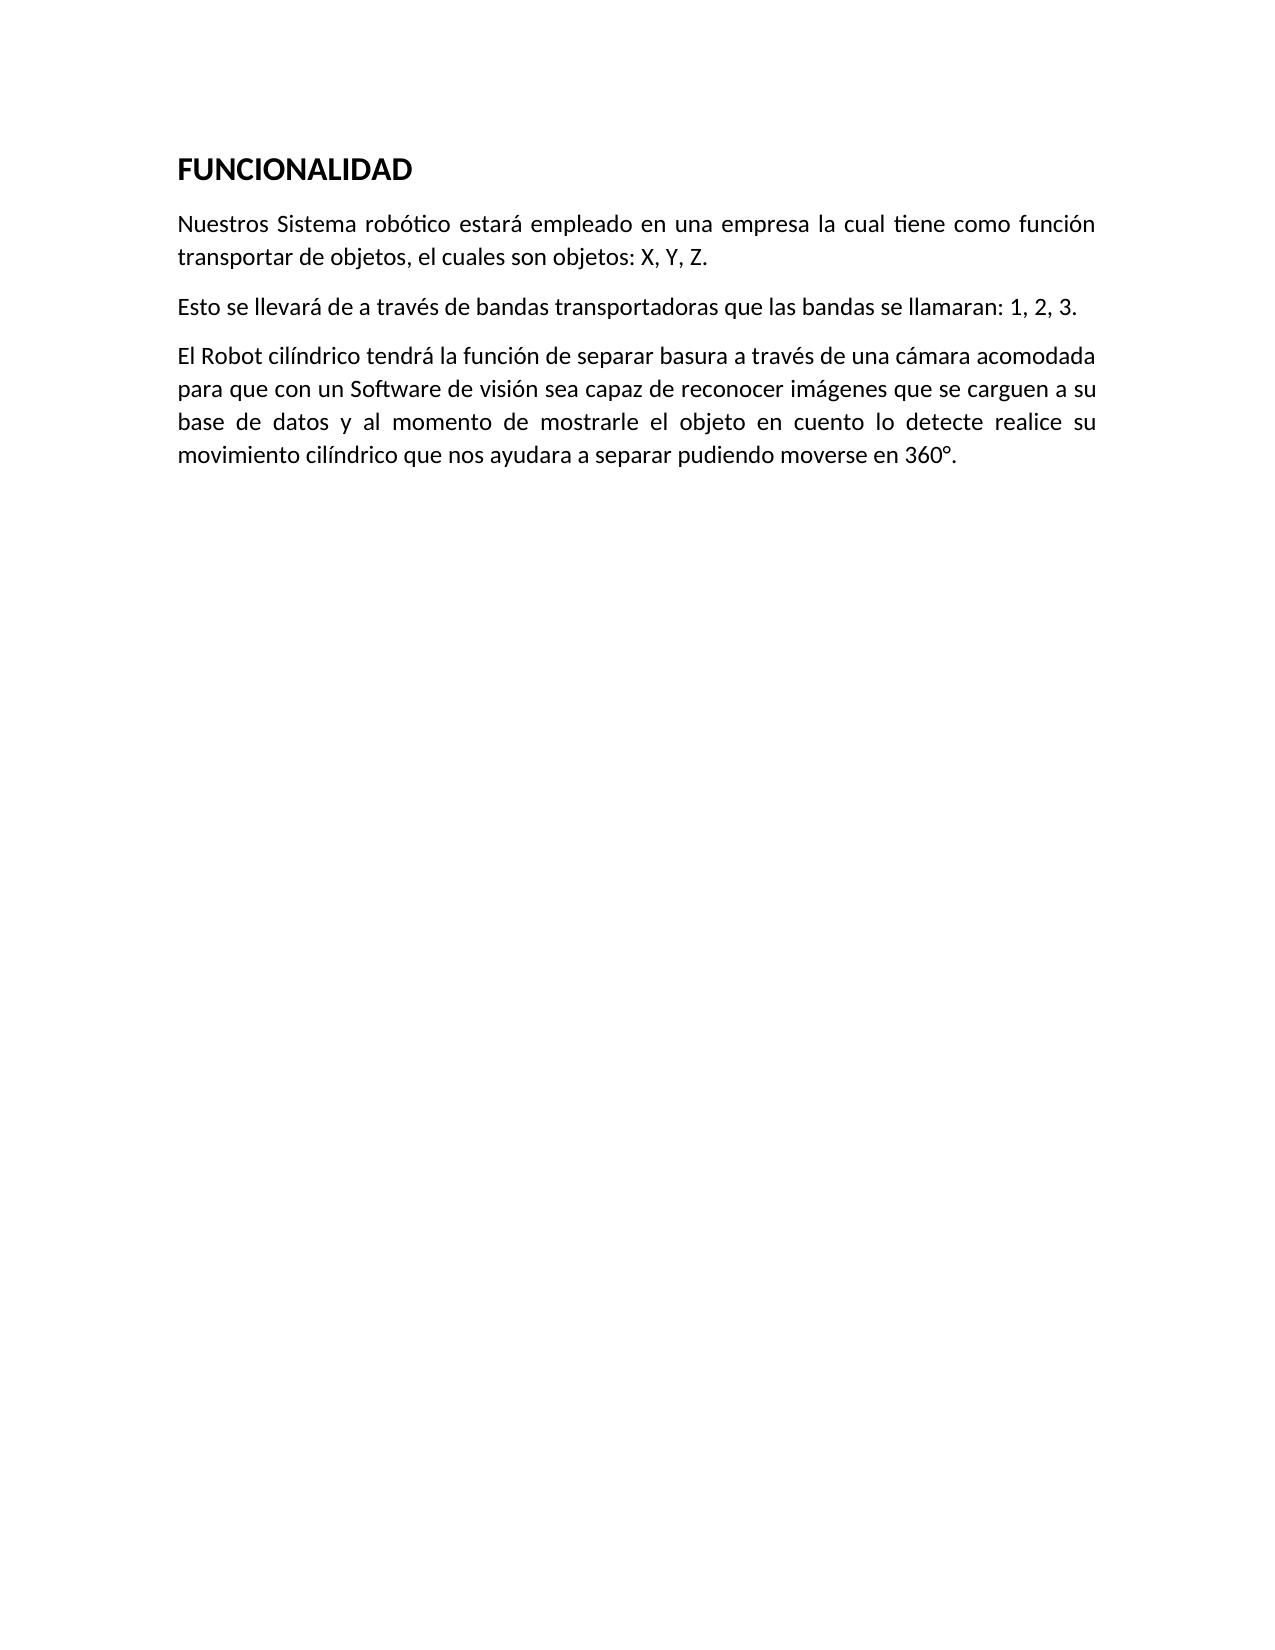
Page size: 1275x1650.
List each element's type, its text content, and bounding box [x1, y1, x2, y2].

text El Robot cilíndrico tendrá la función de separar basura a través de una cámara acomodada para que con un Software de visión sea capaz de reconocer imágenes que se carguen a su base de datos y al momento de mostrarle el objeto en cuento lo detecte realice su movimiento cilíndrico que nos ayudara a separar pudiendo moverse en 360°. [177, 340, 1098, 469]
text Nuestros Sistema robótico estará empleado en una empresa la cual tiene como función transportar de objetos, el cuales son objetos: X, Y, Z. [177, 208, 1098, 272]
text FUNCIONALIDAD [177, 148, 1098, 188]
text Esto se llevará de a través de bandas transportadoras que las bandas se llamaran: 1, 2, 3. [177, 291, 1098, 321]
